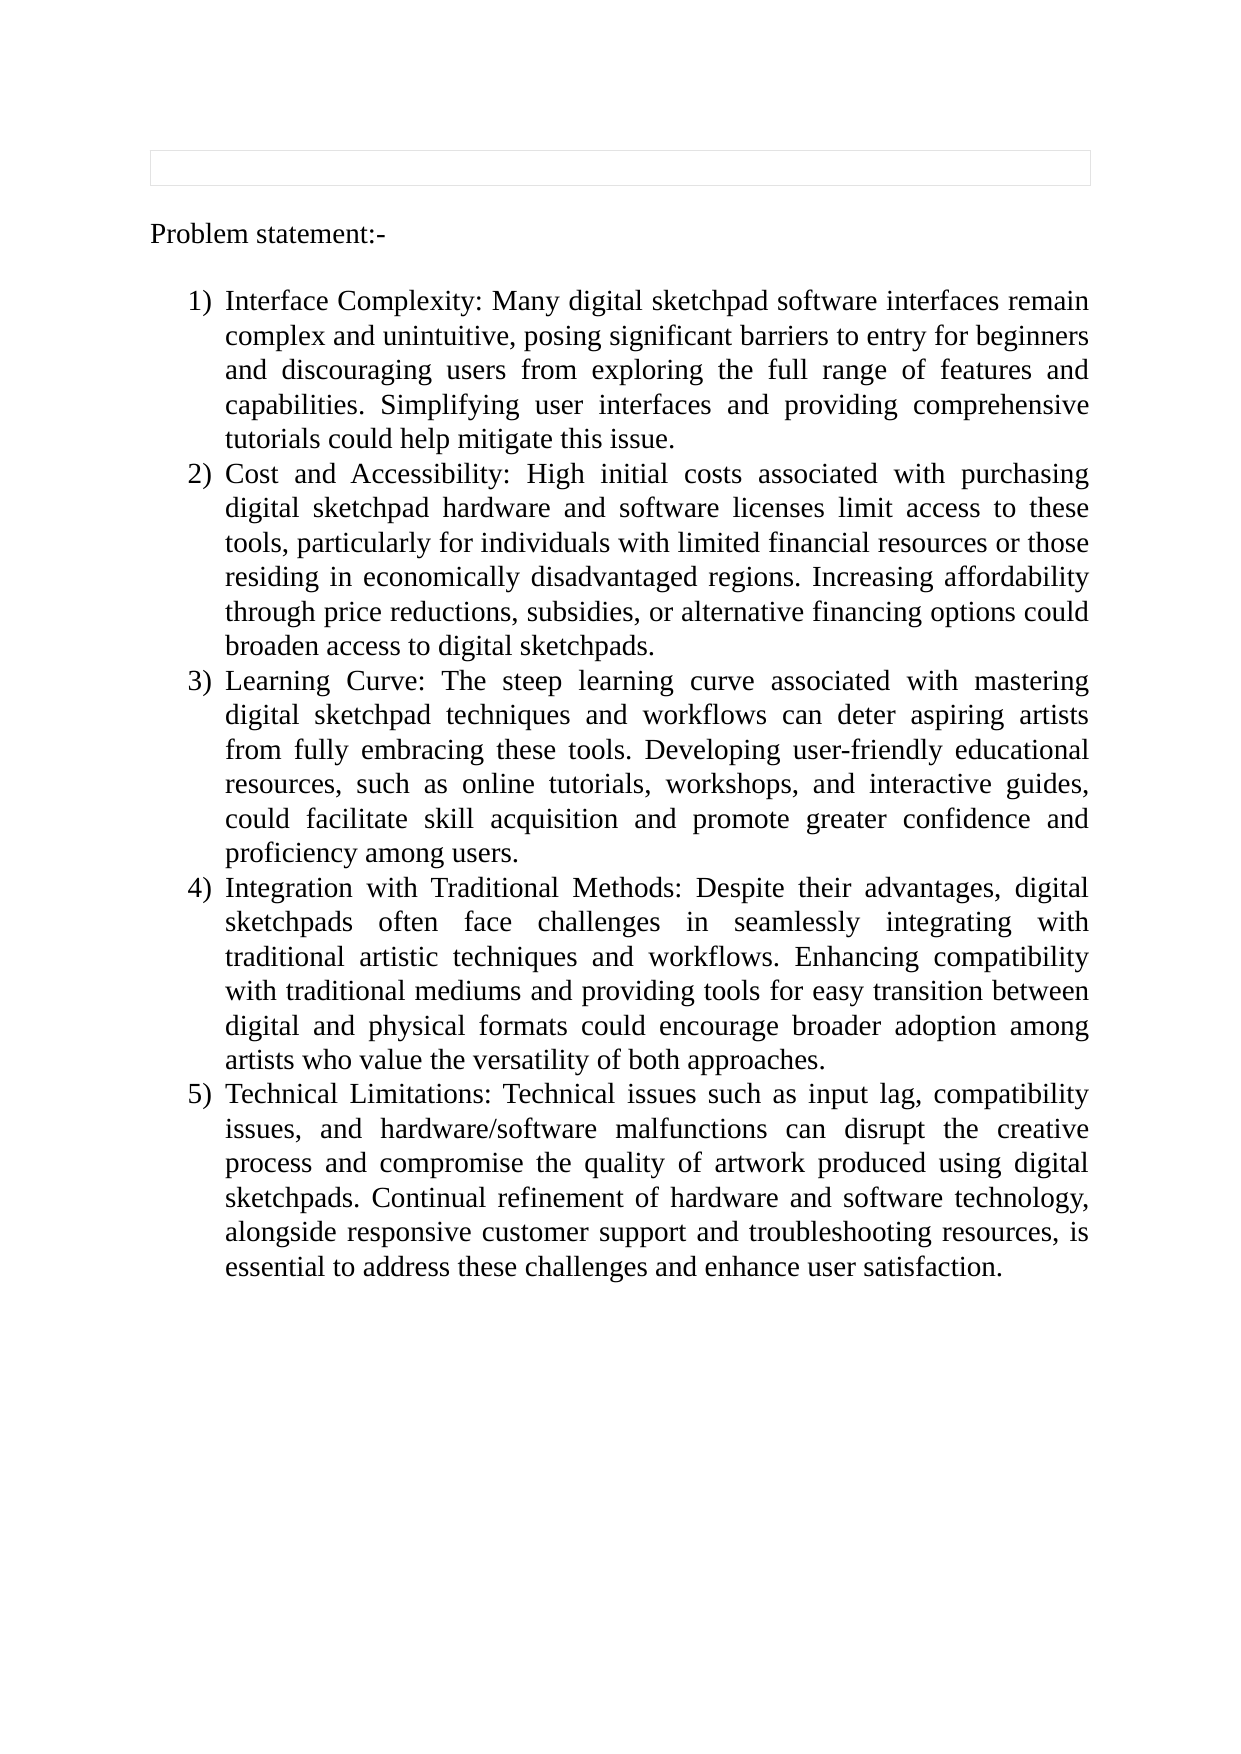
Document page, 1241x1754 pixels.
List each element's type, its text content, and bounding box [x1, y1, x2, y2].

text Problem statement:- [150, 216, 1090, 250]
list Learning Curve: The steep learning curve associated with mastering digital sketchpad techniques and workflows can deter aspiring artists from fully embracing these tools. Developing user-friendly educational resources, such as online tutorials, workshops, and interactive guides, could facilitate skill acquisition and promote greater confidence and proficiency among users. [187, 663, 1090, 869]
list Interface Complexity: Many digital sketchpad software interfaces remain complex and unintuitive, posing significant barriers to entry for beginners and discouraging users from exploring the full range of features and capabilities. Simplifying user interfaces and providing comprehensive tutorials could help mitigate this issue. [187, 283, 1090, 455]
list Cost and Accessibility: High initial costs associated with purchasing digital sketchpad hardware and software licenses limit access to these tools, particularly for individuals with limited financial resources or those residing in economically disadvantaged regions. Increasing affordability through price reductions, subsidies, or alternative financing options could broaden access to digital sketchpads. [187, 456, 1090, 662]
list Technical Limitations: Technical issues such as input lag, compatibility issues, and hardware/software malfunctions can disrupt the creative process and compromise the quality of artwork produced using digital sketchpads. Continual refinement of hardware and software technology, alongside responsive customer support and troubleshooting resources, is essential to address these challenges and enhance user satisfaction. [187, 1077, 1090, 1282]
list Integration with Traditional Methods: Despite their advantages, digital sketchpads often face challenges in seamlessly integrating with traditional artistic techniques and workflows. Enhancing compatibility with traditional mediums and providing tools for easy transition between digital and physical formats could encourage broader adoption among artists who value the versatility of both approaches. [187, 870, 1090, 1076]
